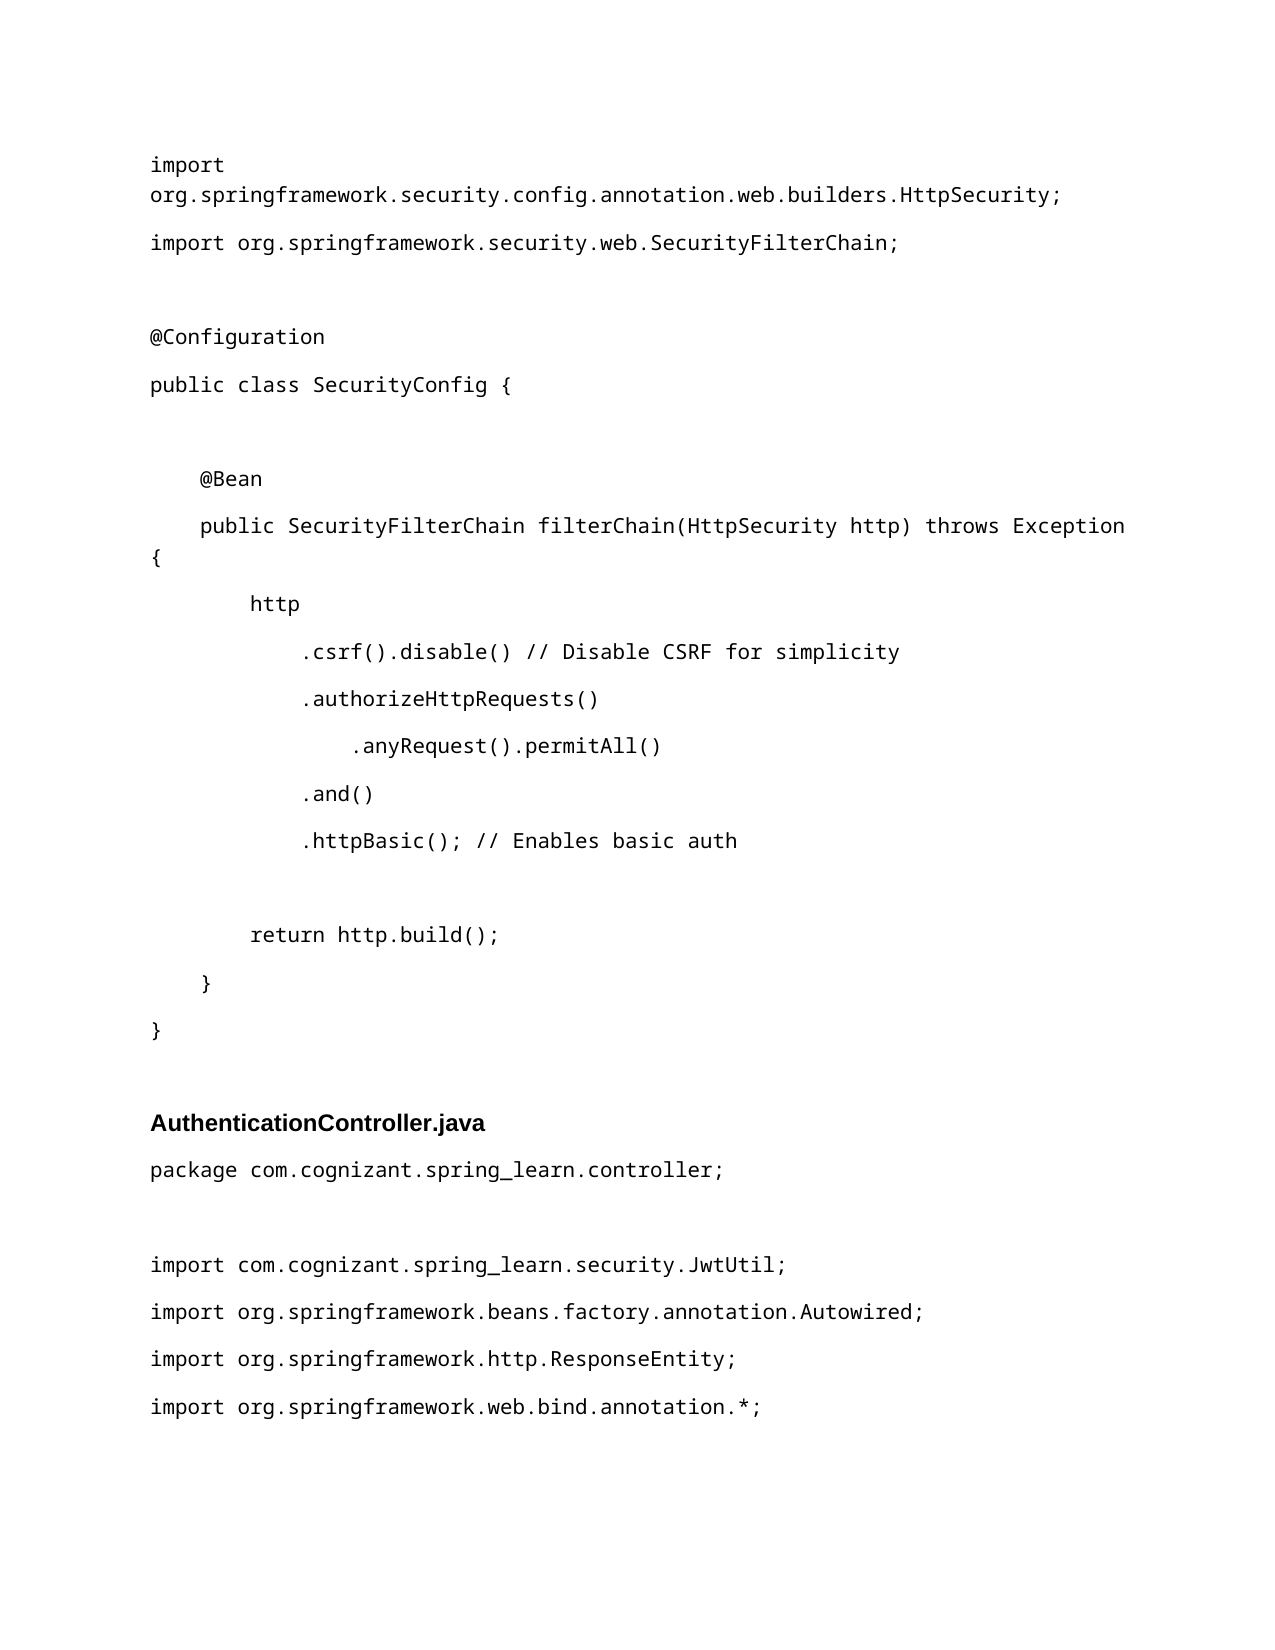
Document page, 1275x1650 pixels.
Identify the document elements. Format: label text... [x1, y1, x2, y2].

text AuthenticationController.java [150, 1109, 1125, 1137]
text http [150, 589, 1125, 618]
text .and() [150, 779, 1125, 807]
text .anyRequest().permitAll() [150, 731, 1125, 760]
text } [150, 968, 1125, 996]
text .authorizeHttpRequests() [150, 684, 1125, 713]
text import org.springframework.http.ResponseEntity; [150, 1344, 1125, 1373]
text .csrf().disable() // Disable CSRF for simplicity [150, 637, 1125, 665]
text return http.build(); [150, 921, 1125, 949]
text import org.springframework.security.web.SecurityFilterChain; [150, 228, 1125, 256]
text public SecurityFilterChain filterChain(HttpSecurity http) throws Exception { [150, 512, 1125, 571]
text @Configuration [150, 322, 1125, 351]
text } [150, 1015, 1125, 1044]
text .httpBasic(); // Enables basic auth [150, 826, 1125, 854]
text package com.cognizant.spring_learn.controller; [150, 1155, 1125, 1184]
text public class SecurityConfig { [150, 370, 1125, 398]
text import org.springframework.beans.factory.annotation.Autowired; [150, 1297, 1125, 1326]
text @Bean [150, 464, 1125, 493]
text import org.springframework.web.bind.annotation.*; [150, 1392, 1125, 1420]
text import com.cognizant.spring_learn.security.JwtUtil; [150, 1250, 1125, 1278]
text import org.springframework.security.config.annotation.web.builders.HttpSecurity; [150, 150, 1125, 209]
